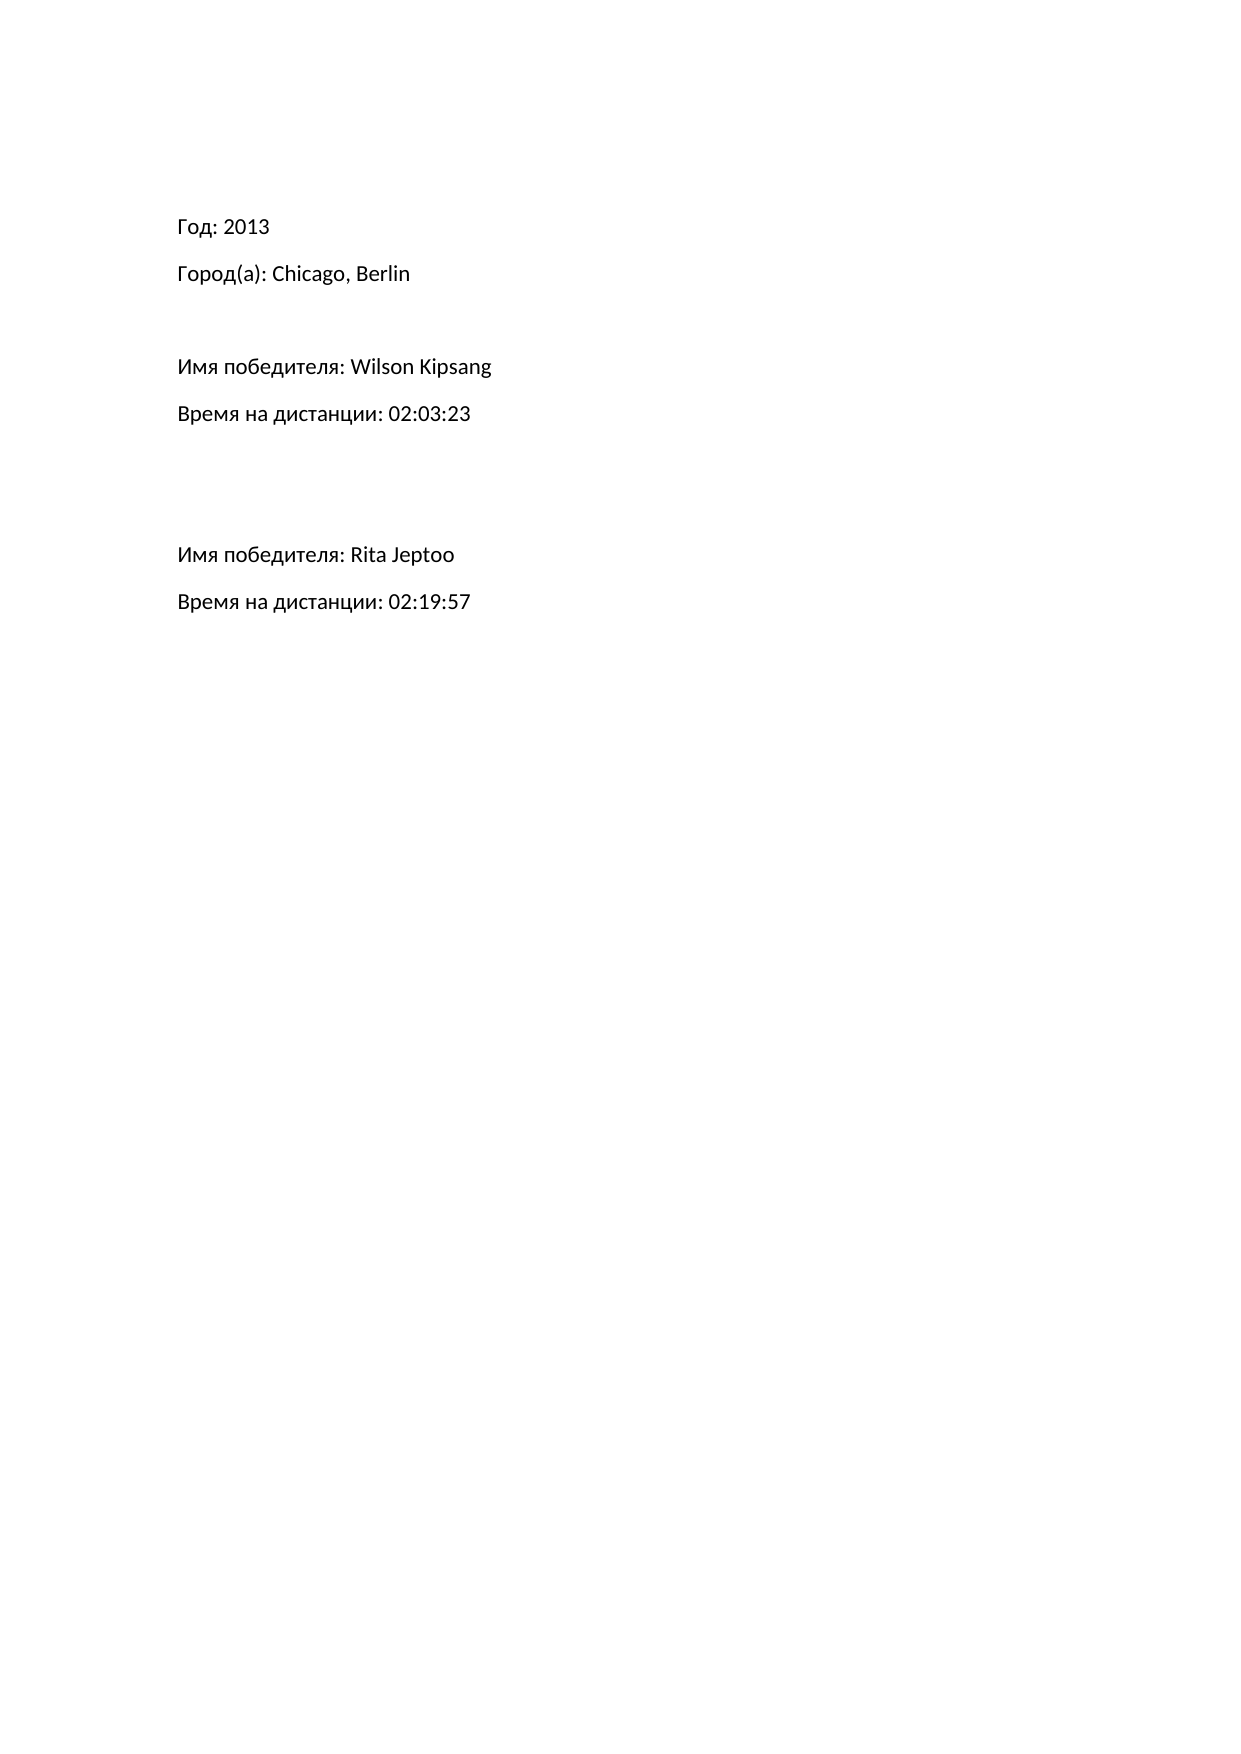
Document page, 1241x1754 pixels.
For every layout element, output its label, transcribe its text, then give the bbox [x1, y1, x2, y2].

text Год: 2013 [177, 212, 1152, 240]
text Имя победителя: Rita Jeptoo [177, 540, 1152, 568]
text Время на дистанции: 02:03:23 [177, 399, 1152, 427]
text Имя победителя: Wilson Kipsang [177, 352, 1152, 381]
text Время на дистанции: 02:19:57 [177, 587, 1152, 615]
text Город(а): Chicago, Berlin [177, 259, 1152, 287]
